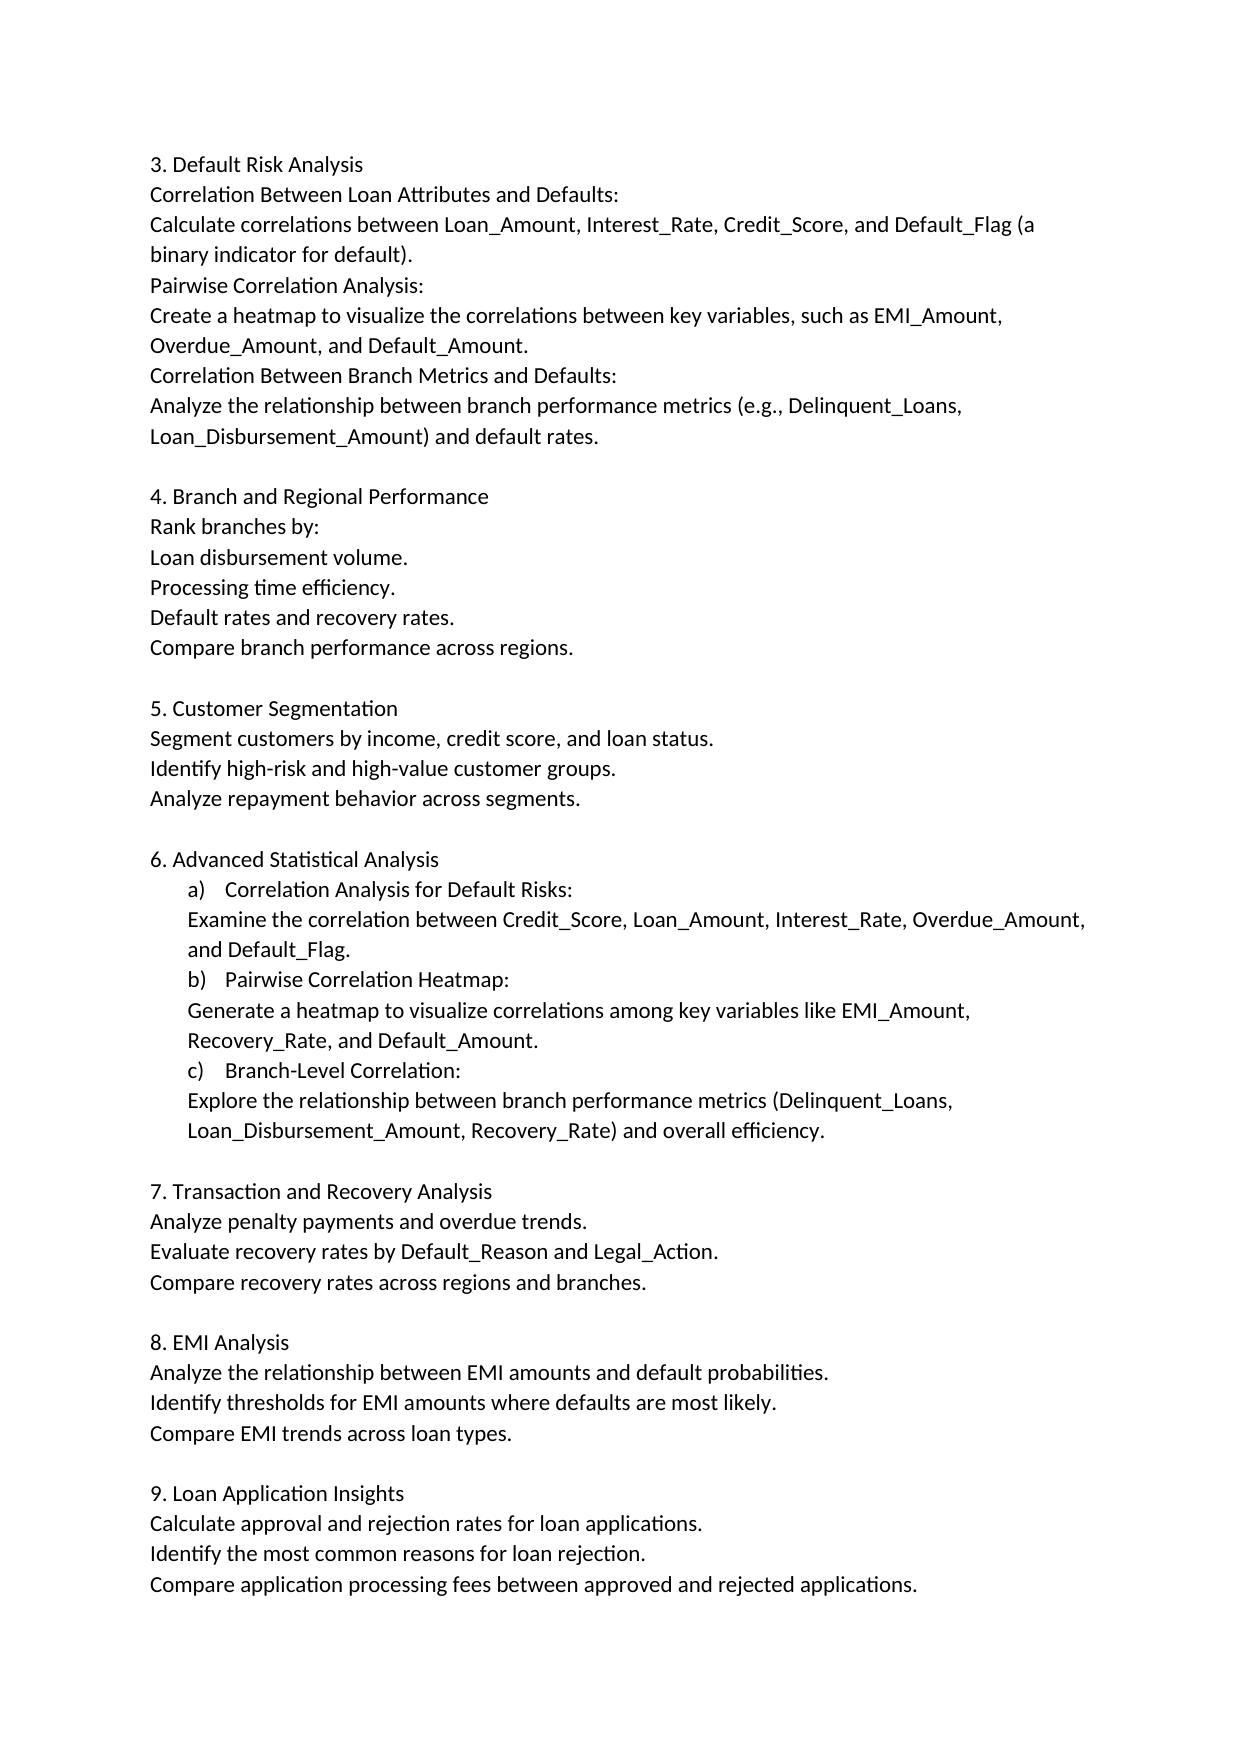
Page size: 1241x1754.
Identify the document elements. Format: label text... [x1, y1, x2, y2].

text 4. Branch and Regional Performance [150, 482, 1090, 510]
text Segment customers by income, credit score, and loan status. [150, 724, 1090, 752]
text Analyze penalty payments and overdue trends. [150, 1207, 1090, 1235]
text Calculate correlations between Loan_Amount, Interest_Rate, Credit_Score, and Default_Flag (a binary indicator for default). [150, 210, 1090, 269]
text Pairwise Correlation Analysis: [150, 271, 1090, 299]
list Correlation Analysis for Default Risks: [187, 875, 1090, 903]
text Compare application processing fees between approved and rejected applications. [150, 1570, 1090, 1598]
text 7. Transaction and Recovery Analysis [150, 1177, 1090, 1205]
text 5. Customer Segmentation [150, 694, 1090, 722]
text Calculate approval and rejection rates for loan applications. [150, 1509, 1090, 1537]
text Evaluate recovery rates by Default_Reason and Legal_Action. [150, 1237, 1090, 1266]
text Analyze repayment behavior across segments. [150, 784, 1090, 812]
list Branch-Level Correlation: [187, 1056, 1090, 1084]
text Identify the most common reasons for loan rejection. [150, 1539, 1090, 1568]
text 6. Advanced Statistical Analysis [150, 845, 1090, 873]
text Correlation Between Loan Attributes and Defaults: [150, 180, 1090, 208]
text Compare branch performance across regions. [150, 633, 1090, 661]
text Loan disbursement volume. [150, 543, 1090, 571]
text Default rates and recovery rates. [150, 603, 1090, 631]
text Identify high-risk and high-value customer groups. [150, 754, 1090, 782]
text Correlation Between Branch Metrics and Defaults: [150, 361, 1090, 389]
text Analyze the relationship between EMI amounts and default probabilities. [150, 1358, 1090, 1386]
text Rank branches by: [150, 512, 1090, 541]
text Identify thresholds for EMI amounts where defaults are most likely. [150, 1388, 1090, 1417]
text Compare recovery rates across regions and branches. [150, 1268, 1090, 1296]
text Generate a heatmap to visualize correlations among key variables like EMI_Amount, Recovery_Rate, and Default_Amount. [187, 996, 1090, 1054]
text 8. EMI Analysis [150, 1328, 1090, 1356]
text Examine the correlation between Credit_Score, Loan_Amount, Interest_Rate, Overdue_Amount, and Default_Flag. [187, 905, 1090, 963]
text 9. Loan Application Insights [150, 1479, 1090, 1507]
text Processing time efficiency. [150, 573, 1090, 601]
text Explore the relationship between branch performance metrics (Delinquent_Loans, Loan_Disbursement_Amount, Recovery_Rate) and overall efficiency. [187, 1086, 1090, 1145]
text Create a heatmap to visualize the correlations between key variables, such as EMI_Amount, Overdue_Amount, and Default_Amount. [150, 301, 1090, 359]
text Compare EMI trends across loan types. [150, 1419, 1090, 1447]
list Pairwise Correlation Heatmap: [187, 966, 1090, 994]
text 3. Default Risk Analysis [150, 150, 1090, 178]
text Analyze the relationship between branch performance metrics (e.g., Delinquent_Loans, Loan_Disbursement_Amount) and default rates. [150, 392, 1090, 450]
